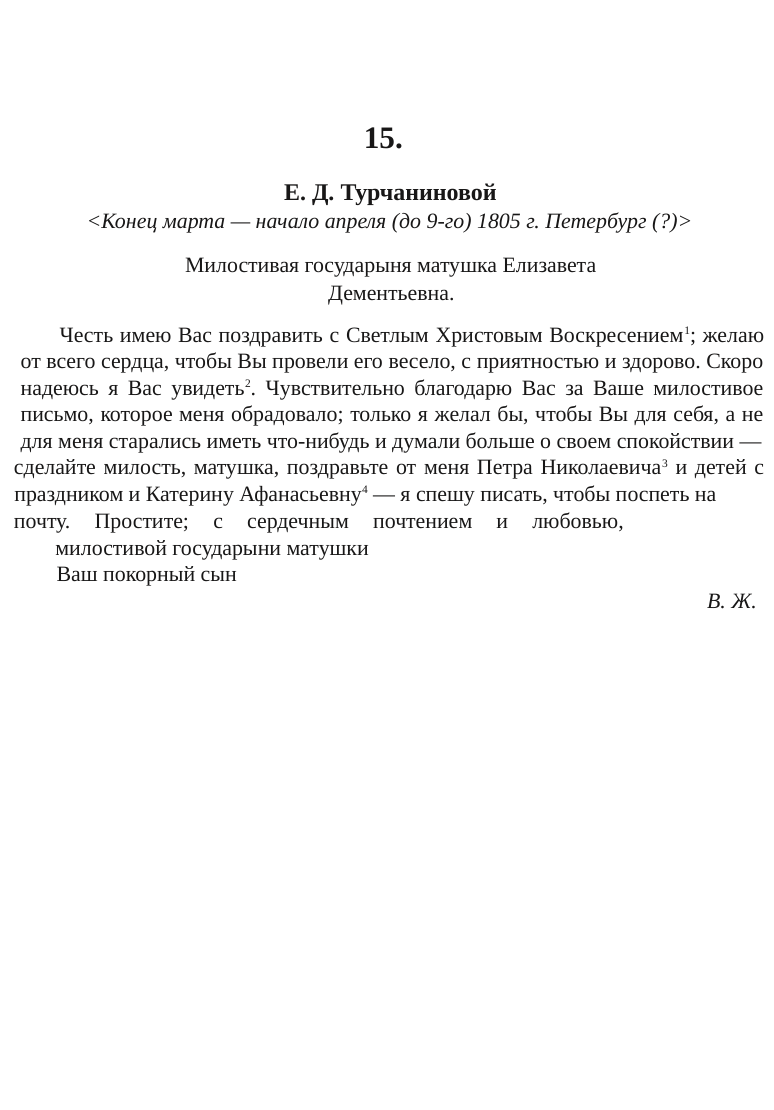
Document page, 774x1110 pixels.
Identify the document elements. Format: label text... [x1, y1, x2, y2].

text <Конец марта — начало апреля (до 9-го) 1805 г. Петербург (?)> [19, 208, 762, 233]
text Е. Д. Турчаниновой [21, 178, 759, 205]
text сделайте милость, матушка, поздравьте от меня Петра Николаевича3 и детей с праздником и Катерину Афанасьевну4 — я спешу писать, чтобы поспеть на [14, 454, 764, 506]
text В. Ж. [12, 588, 758, 614]
text Честь имею Вас поздравить с Светлым Христовым Воскресением1; желаю от всего сердца, чтобы Вы провели его весело, с приятностью и здорово. Скоро надеюсь я Вас увидеть2. Чувствительно благодарю Вас за Ваше милостивое письмо, которое меня обрадовало; только я желал бы, чтобы Вы для себя, а не для меня старались иметь что-нибудь и думали больше о своем спокойствии — [20, 322, 764, 453]
subtitle 15. [12, 119, 754, 155]
text почту. Простите; с сердечным почтением и любовью, милостивой государыни матушки [14, 508, 624, 560]
text Милостивая государыня матушка Елизавета Дементьевна. [184, 252, 597, 305]
text Ваш покорный сын [56, 561, 764, 587]
